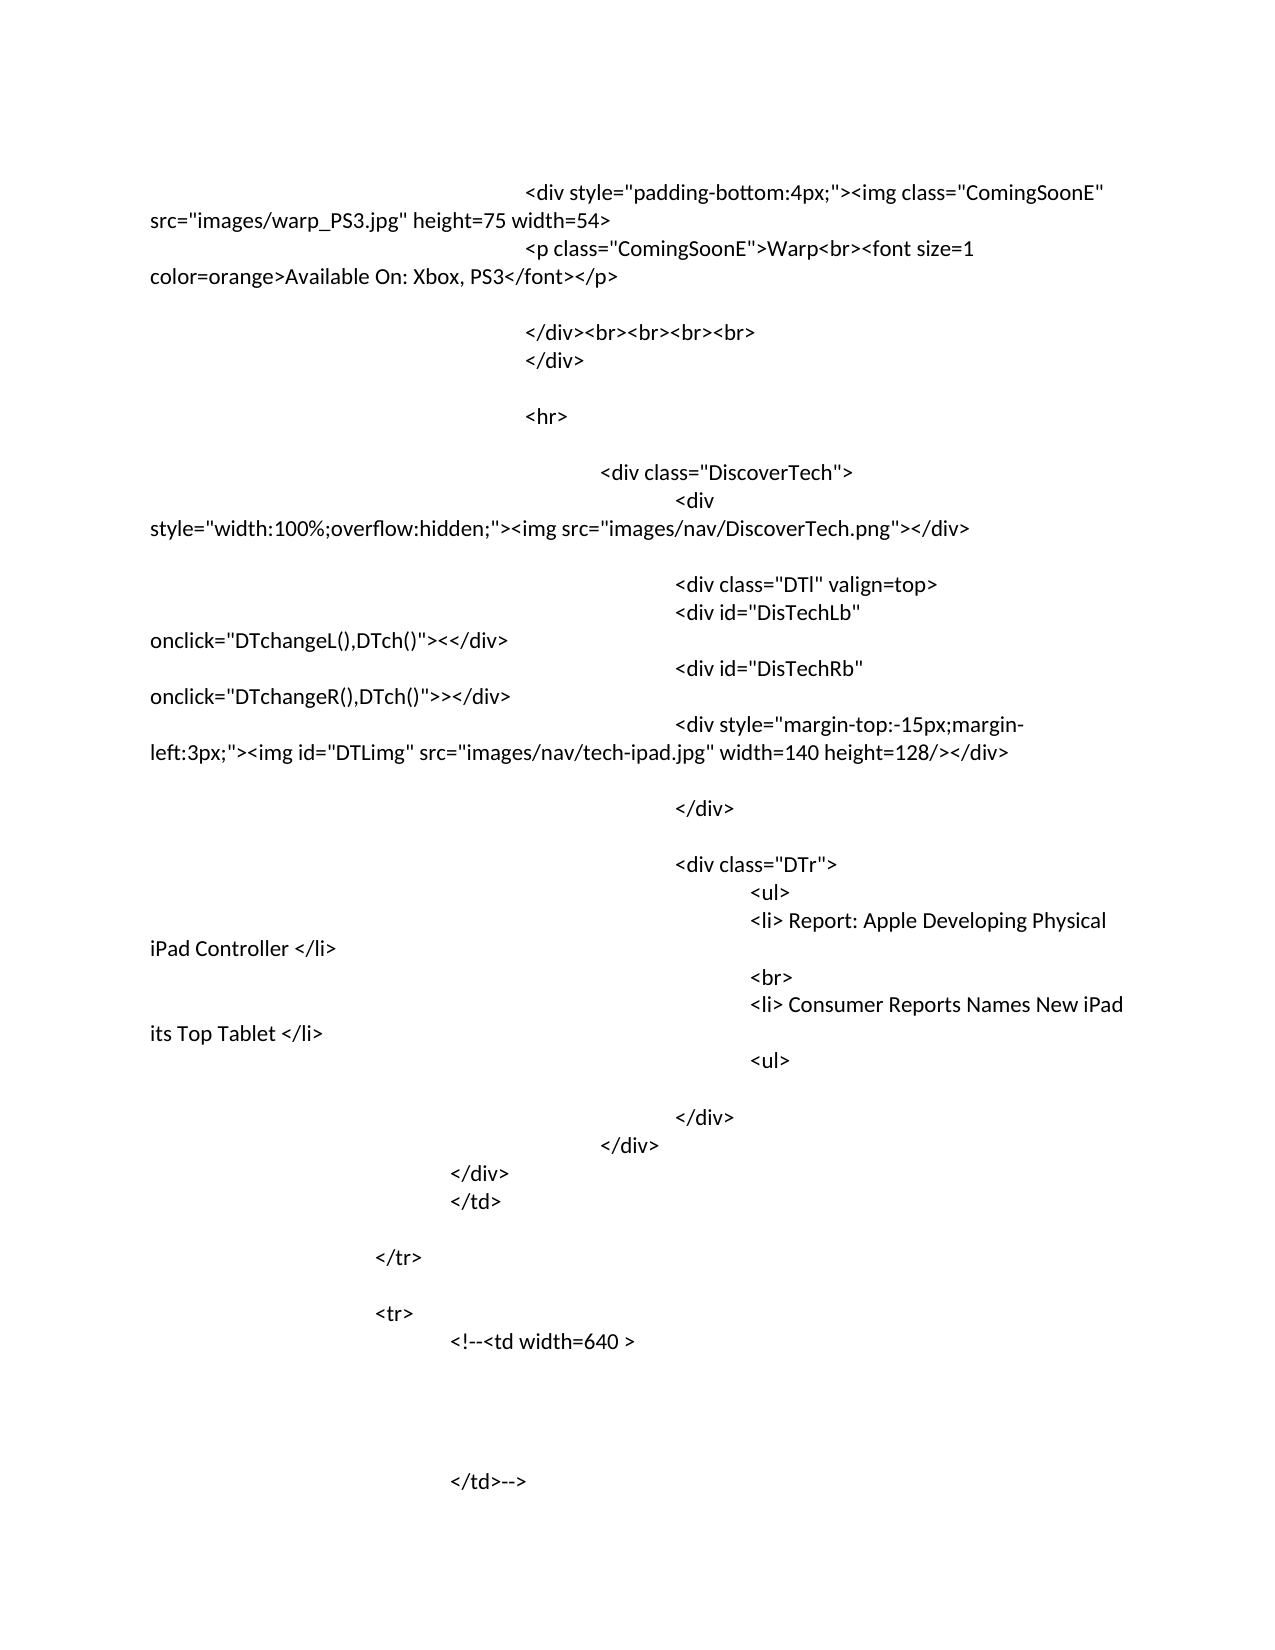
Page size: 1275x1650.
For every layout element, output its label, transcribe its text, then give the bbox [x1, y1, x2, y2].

text </div> [150, 346, 1125, 374]
text <ul> [150, 1047, 1125, 1075]
text <div id="DisTechLb" onclick="DTchangeL(),DTch()"><</div> [150, 598, 1125, 654]
text </div> [150, 1131, 1125, 1159]
text <div class="DTl" valign=top> [150, 570, 1125, 598]
text </td> [150, 1187, 1125, 1215]
text </td>--> [150, 1467, 1125, 1495]
text <div style="width:100%;overflow:hidden;"><img src="images/nav/DiscoverTech.png"></div> [150, 486, 1125, 542]
text </div> [150, 1159, 1125, 1187]
text </tr> [150, 1243, 1125, 1271]
text <div style="padding-bottom:4px;"><img class="ComingSoonE" src="images/warp_PS3.jpg" height=75 width=54> [150, 178, 1125, 234]
text </div><br><br><br><br> [150, 318, 1125, 346]
text <hr> [150, 402, 1125, 430]
text <div class="DTr"> [150, 851, 1125, 878]
text <li> Consumer Reports Names New iPad its Top Tablet </li> [150, 991, 1125, 1047]
text <!--<td width=640 > [150, 1327, 1125, 1355]
text </div> [150, 1103, 1125, 1131]
text <tr> [150, 1299, 1125, 1327]
text <li> Report: Apple Developing Physical iPad Controller </li> [150, 907, 1125, 963]
text <div style="margin-top:-15px;margin-left:3px;"><img id="DTLimg" src="images/nav/tech-ipad.jpg" width=140 height=128/></div> [150, 710, 1125, 766]
text <p class="ComingSoonE">Warp<br><font size=1 color=orange>Available On: Xbox, PS3</font></p> [150, 234, 1125, 290]
text <div id="DisTechRb" onclick="DTchangeR(),DTch()">></div> [150, 654, 1125, 710]
text <br> [150, 963, 1125, 991]
text <div class="DiscoverTech"> [150, 458, 1125, 486]
text <ul> [150, 878, 1125, 907]
text </div> [150, 794, 1125, 822]
